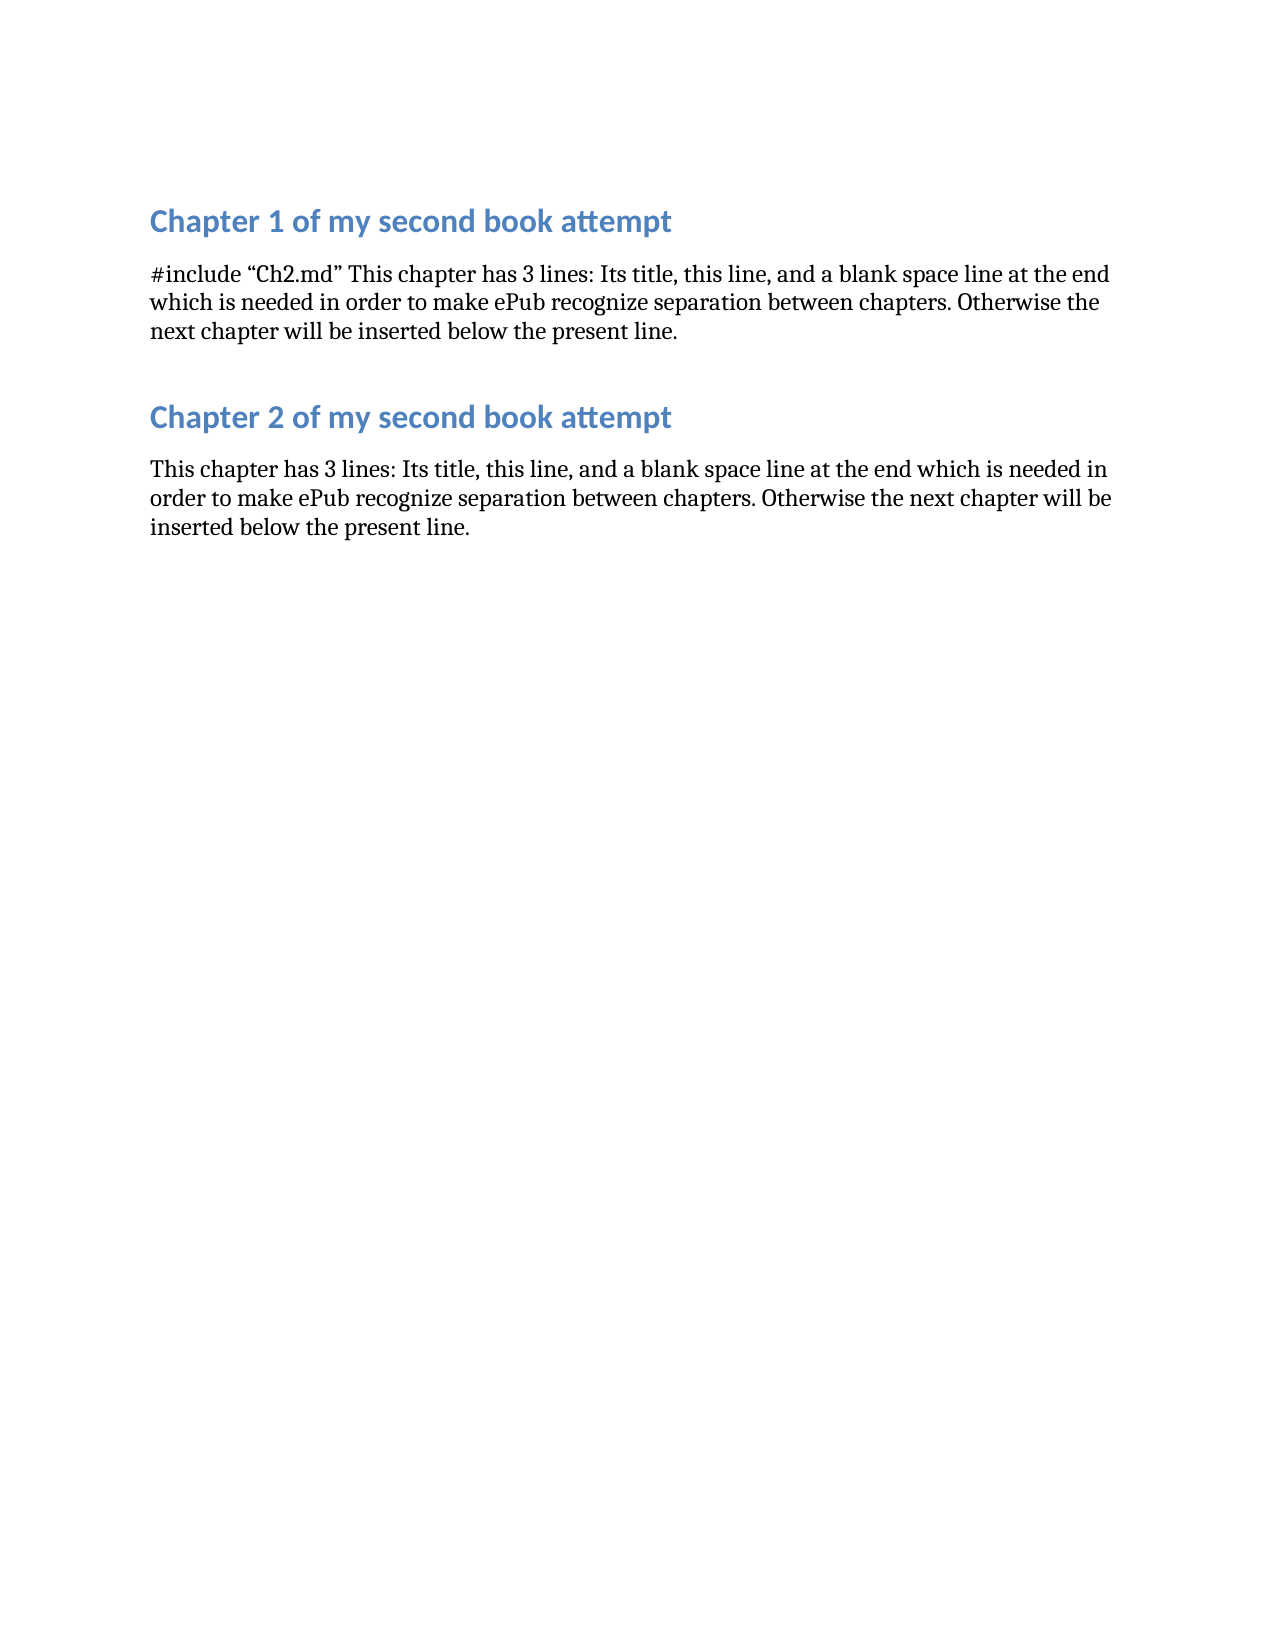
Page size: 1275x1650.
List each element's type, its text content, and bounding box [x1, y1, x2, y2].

subtitle Chapter 2 of my second book attempt [150, 396, 1125, 436]
text #include “Ch2.md” This chapter has 3 lines: Its title, this line, and a blank space line at the end which is needed in order to make ePub recognize separation between chapters. Otherwise the next chapter will be inserted below the present line. [150, 259, 1125, 346]
subtitle Chapter 1 of my second book attempt [150, 200, 1125, 241]
text This chapter has 3 lines: Its title, this line, and a blank space line at the end which is needed in order to make ePub recognize separation between chapters. Otherwise the next chapter will be inserted below the present line. [150, 455, 1125, 541]
